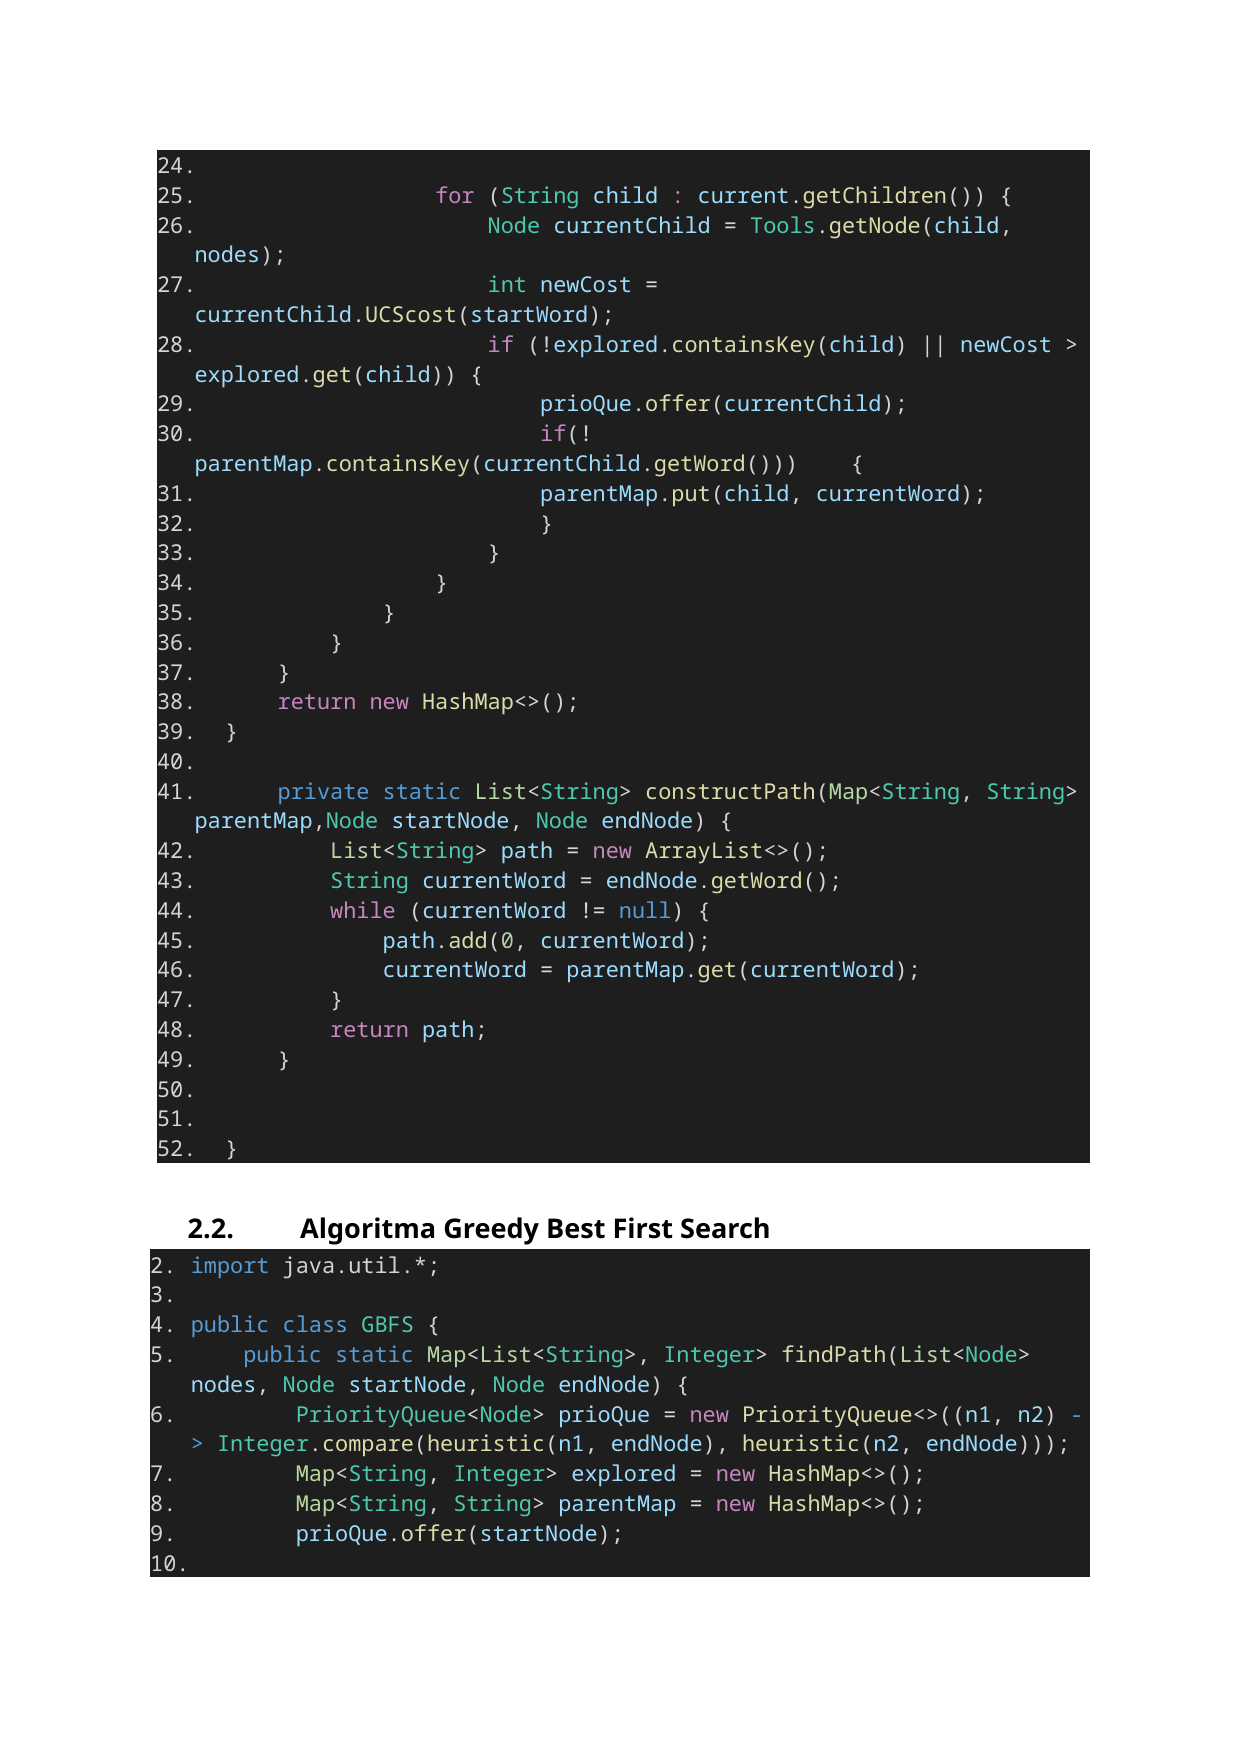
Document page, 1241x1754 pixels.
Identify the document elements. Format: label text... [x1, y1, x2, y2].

list } [157, 597, 1090, 627]
list String currentWord = endNode.getWord(); [157, 865, 1090, 895]
list parentMap.put(child, currentWord); [157, 478, 1090, 507]
list } [157, 1044, 1090, 1073]
list } [157, 627, 1090, 656]
list while (currentWord != null) { [157, 895, 1090, 924]
list int newCost = currentChild.UCScost(startWord); [157, 269, 1090, 329]
list path.add(0, currentWord); [157, 924, 1090, 954]
list } [157, 507, 1090, 537]
list } [157, 984, 1090, 1014]
list public class GBFS { [150, 1309, 1090, 1339]
list PriorityQueue<Node> prioQue = new PriorityQueue<>((n1, n2) -> Integer.compare(heuristic(n1, endNode), heuristic(n2, endNode))); [150, 1398, 1090, 1458]
list for (String child : current.getChildren()) { [157, 180, 1090, 209]
list currentWord = parentMap.get(currentWord); [157, 954, 1090, 984]
list } [157, 716, 1090, 746]
list Map<String, Integer> explored = new HashMap<>(); [150, 1458, 1090, 1488]
list prioQue.offer(startNode); [150, 1518, 1090, 1547]
list } [157, 537, 1090, 567]
list Map<String, String> parentMap = new HashMap<>(); [150, 1488, 1090, 1518]
list private static List<String> constructPath(Map<String, String> parentMap,Node startNode, Node endNode) { [157, 776, 1090, 835]
list prioQue.offer(currentChild); [157, 388, 1090, 418]
list return new HashMap<>(); [157, 686, 1090, 716]
list return path; [157, 1014, 1090, 1044]
list List<String> path = new ArrayList<>(); [157, 835, 1090, 865]
list } [157, 656, 1090, 686]
list Node currentChild = Tools.getNode(child, nodes); [157, 209, 1090, 269]
list } [157, 1133, 1090, 1163]
list public static Map<List<String>, Integer> findPath(List<Node> nodes, Node startNode, Node endNode) { [150, 1339, 1090, 1398]
list if(!parentMap.containsKey(currentChild.getWord())) { [157, 418, 1090, 478]
subtitle Algoritma Greedy Best First Search [187, 1210, 1090, 1247]
list } [157, 567, 1090, 597]
list import java.util.*; [150, 1249, 1090, 1279]
list if (!explored.containsKey(child) || newCost > explored.get(child)) { [157, 329, 1090, 388]
